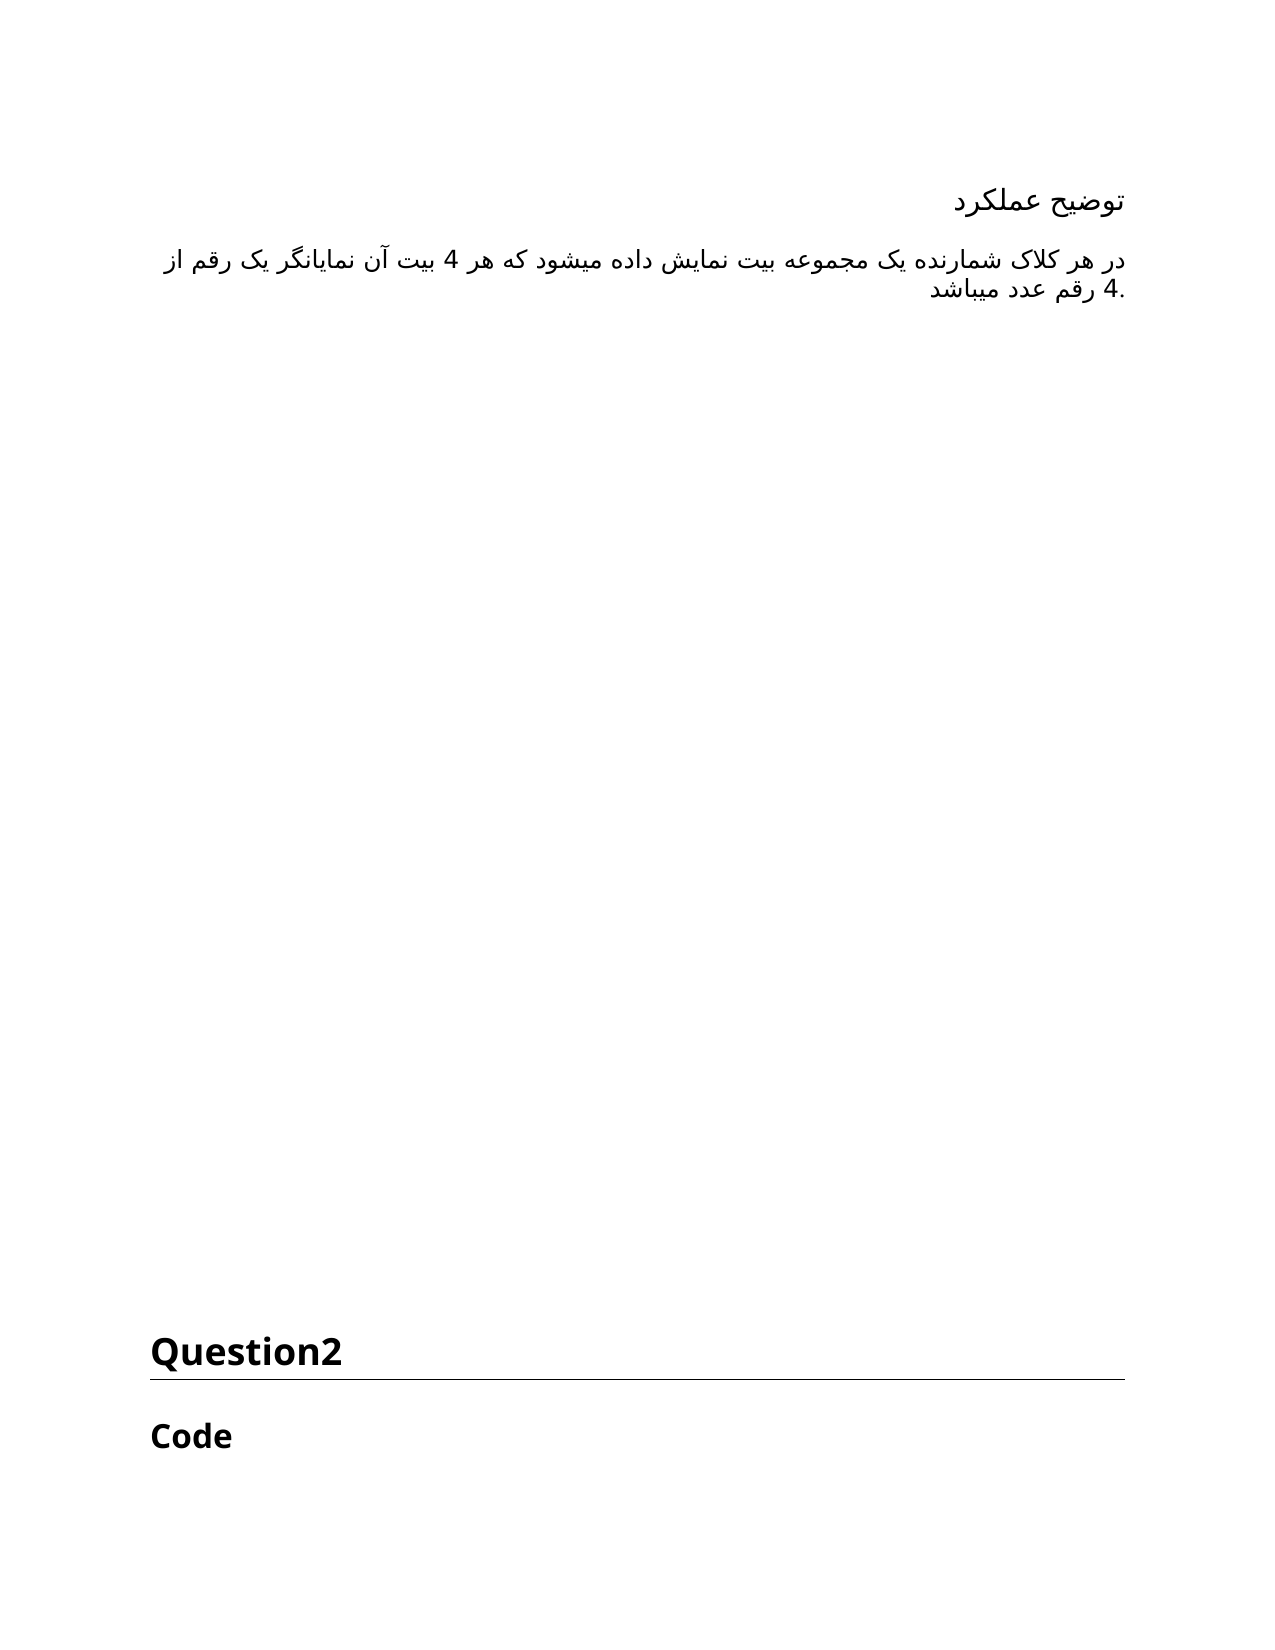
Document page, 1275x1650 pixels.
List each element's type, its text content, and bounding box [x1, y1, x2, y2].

subtitle توضیح عملکرد [150, 183, 1125, 216]
subtitle Question2 [150, 1326, 1125, 1379]
subtitle Code [150, 1413, 1125, 1458]
text در هر کلاک شمارنده یک مجموعه بیت نمایش داده میشود که هر 4 بیت آن نمایانگر یک رقم از 4 رقم عدد میباشد. [150, 245, 1125, 304]
